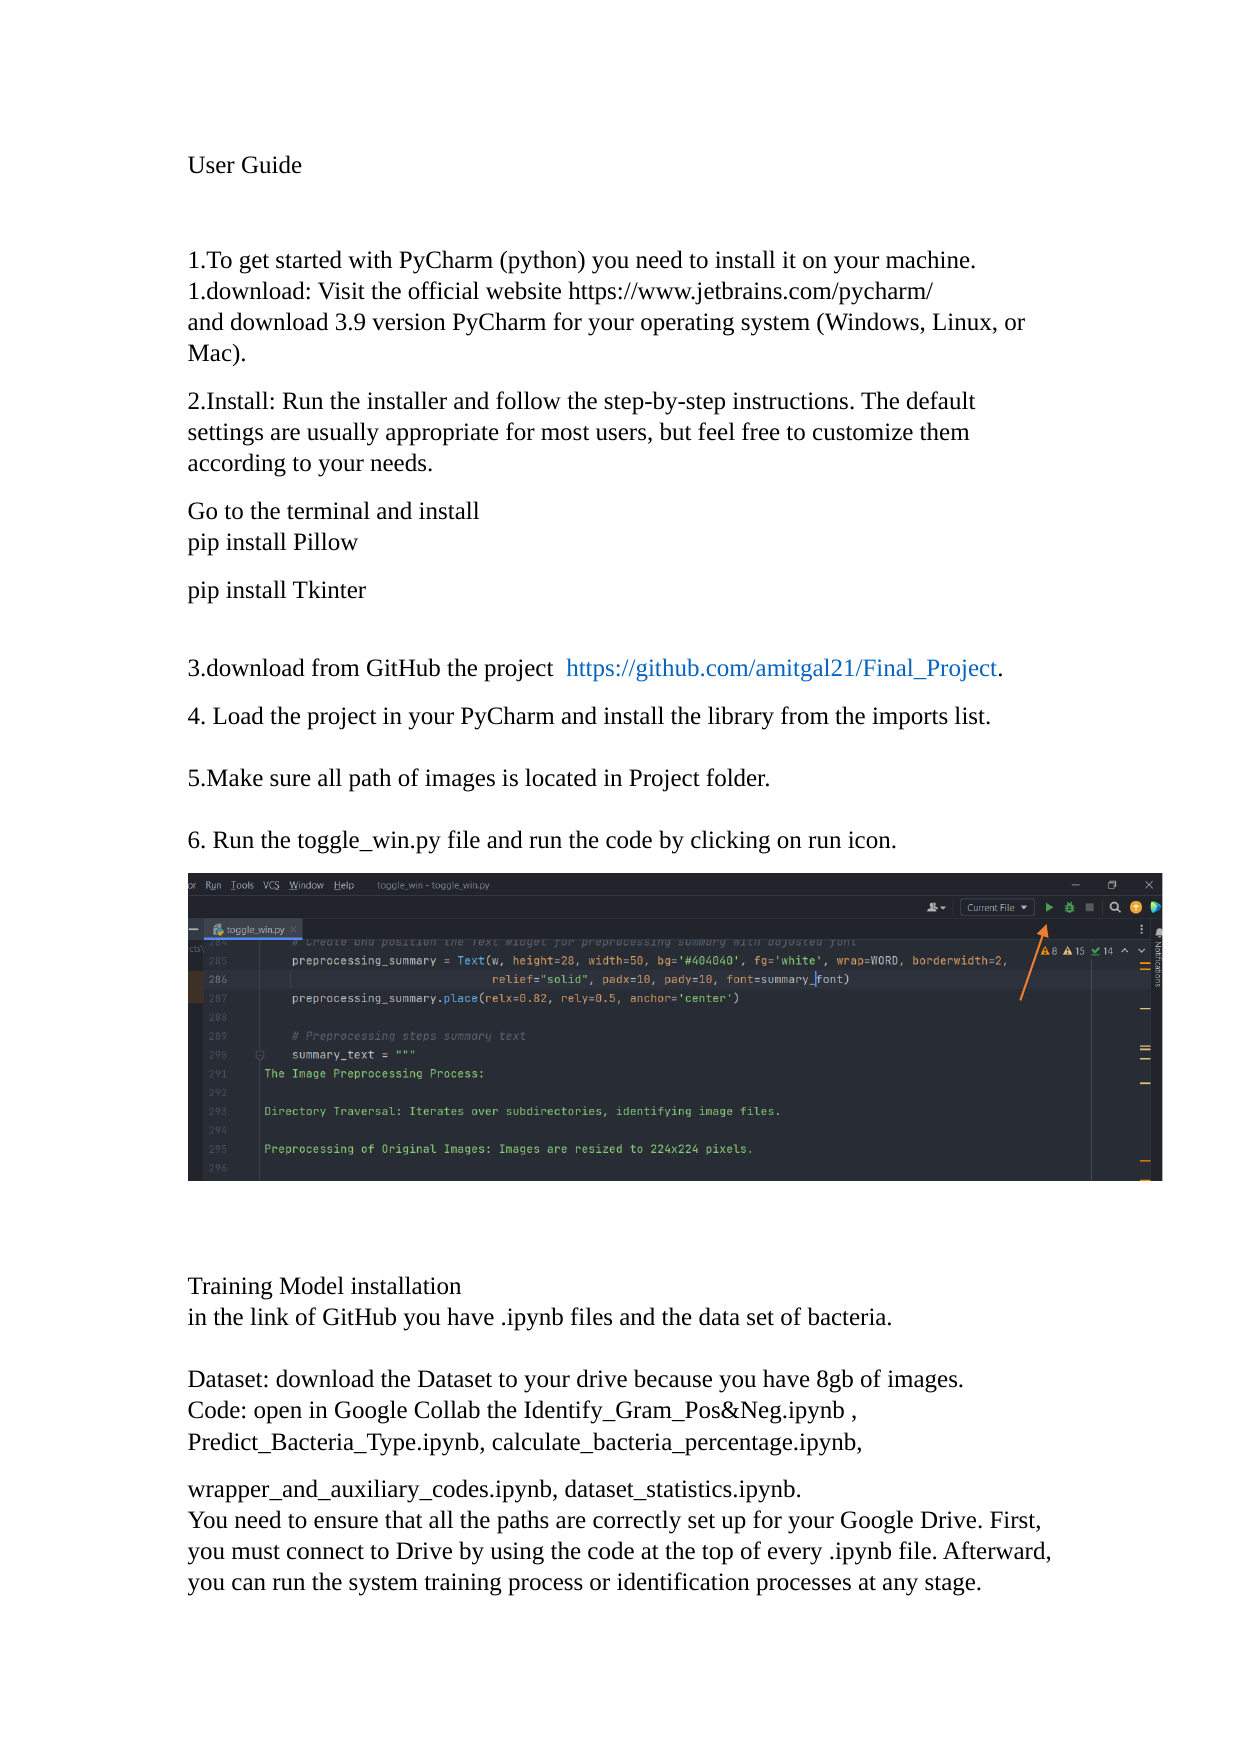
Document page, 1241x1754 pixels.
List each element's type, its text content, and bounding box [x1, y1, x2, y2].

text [187, 1474, 1053, 1596]
text 3.download from GitHub the project https://github.com/amitgal21/Final_Project. [187, 653, 1053, 682]
text pip install Tkinter [187, 575, 1053, 634]
text 4. Load the project in your PyCharm and install the library from the imports list. 5.Make sure all path of images is located in Project folder. 6. Run the toggle_win.py file and run the code by clicking on run icon. [187, 701, 1053, 854]
text User Guide [187, 150, 1053, 179]
text Go to the terminal and install pip install Pillow [187, 496, 1053, 556]
picture [187, 873, 1161, 1180]
text 1.To get started with PyCharm (python) you need to install it on your machine. 1.download: Visit the official website https://www.jetbrains.com/pycharm/ and download 3.9 version PyCharm for your operating system (Windows, Linux, or Mac). [187, 245, 1053, 367]
text 2.Install: Run the installer and follow the step-by-step instructions. The default settings are usually appropriate for most users, but feel free to customize them according to your needs. [187, 386, 1053, 477]
text Training Model installation in the link of GitHub you have .ipynb files and the data set of bacteria. Dataset: download the Dataset to your drive because you have 8gb of images. Code: open in Google Collab the Identify_Gram_Pos&Neg.ipynb , Predict_Bacteria_Type.ipynb, calculate_bacteria_percentage.ipynb, [187, 1180, 1053, 1455]
